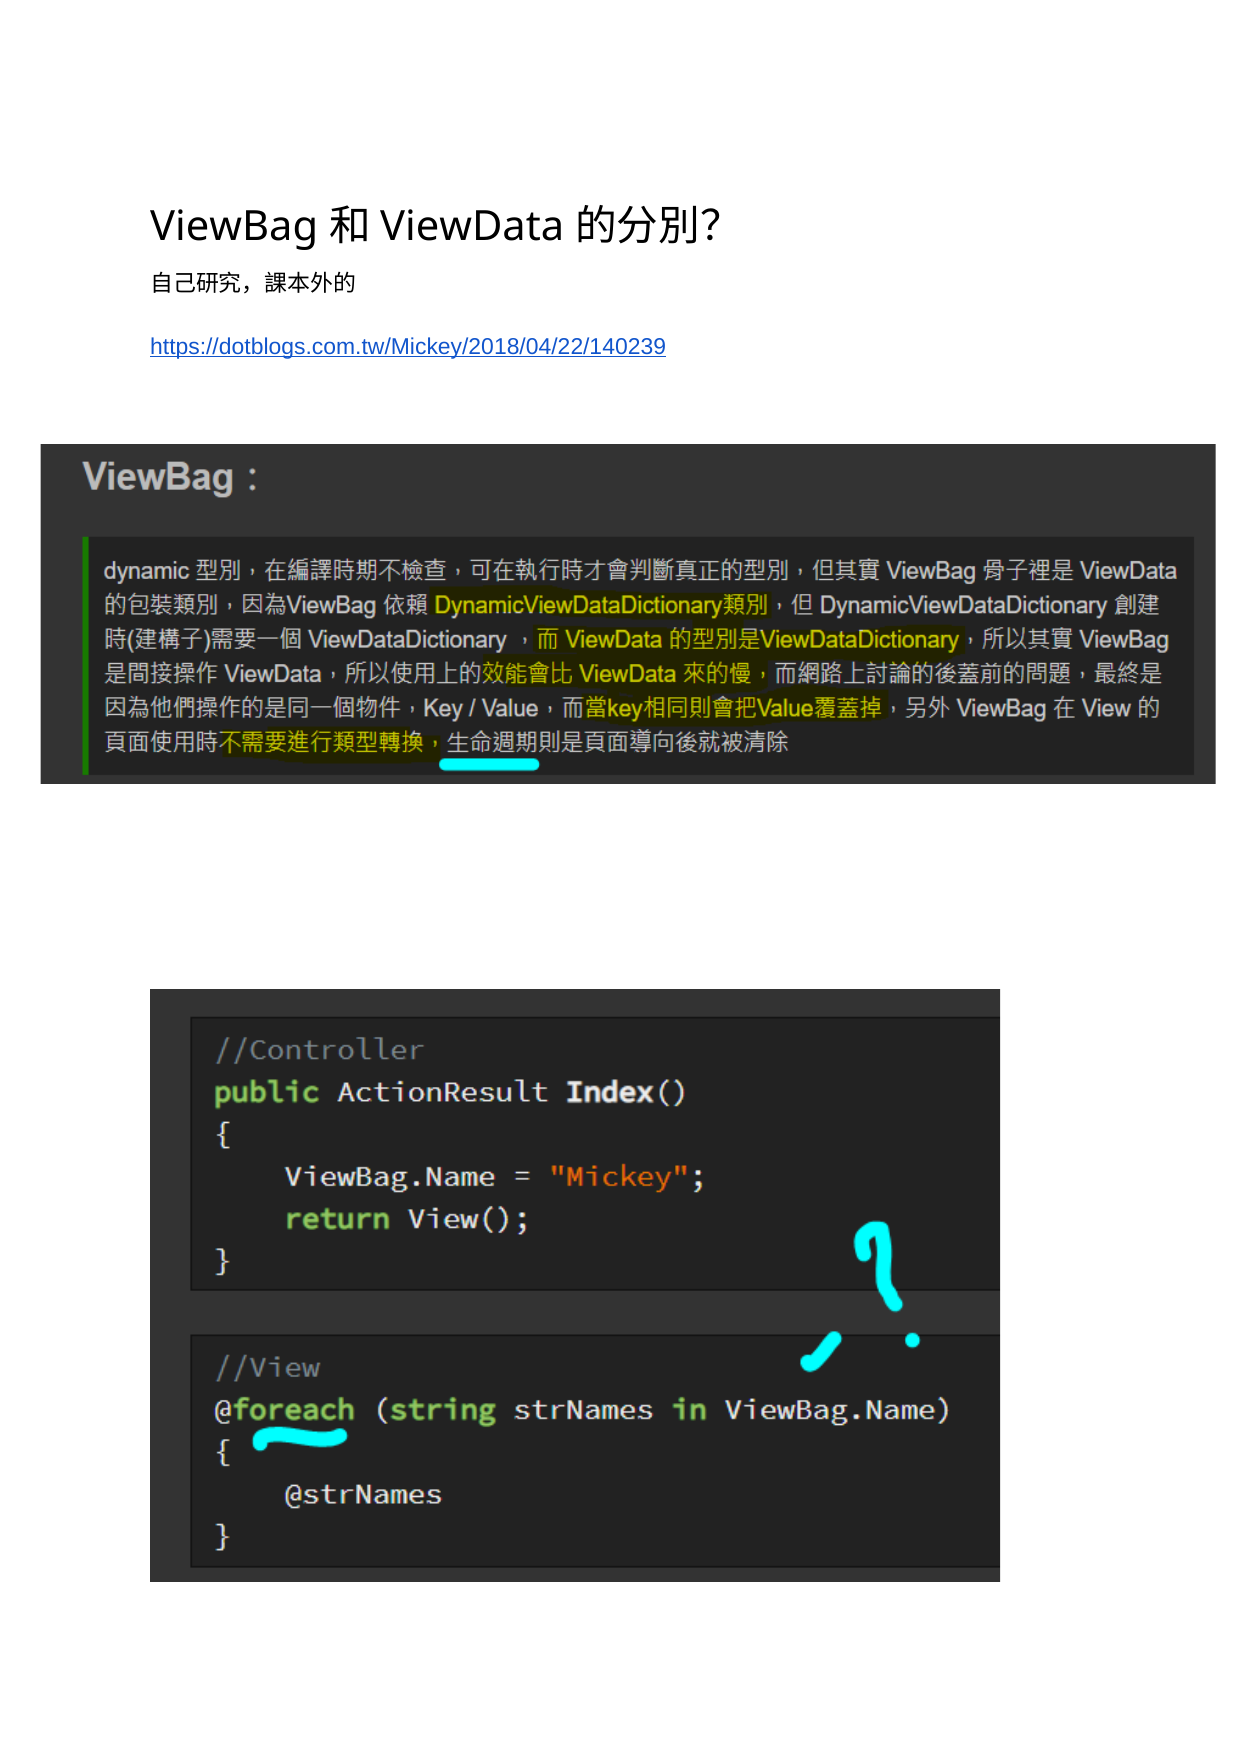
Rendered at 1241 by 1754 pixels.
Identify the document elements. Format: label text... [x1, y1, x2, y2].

picture [40, 444, 1216, 784]
text 自己研究，課本外的 [150, 265, 1090, 298]
text https://dotblogs.com.tw/Mickey/2018/04/22/140239 [150, 333, 1090, 359]
subtitle ViewBag 和 ViewData 的分別？ [150, 192, 1090, 252]
picture [150, 989, 1001, 1582]
